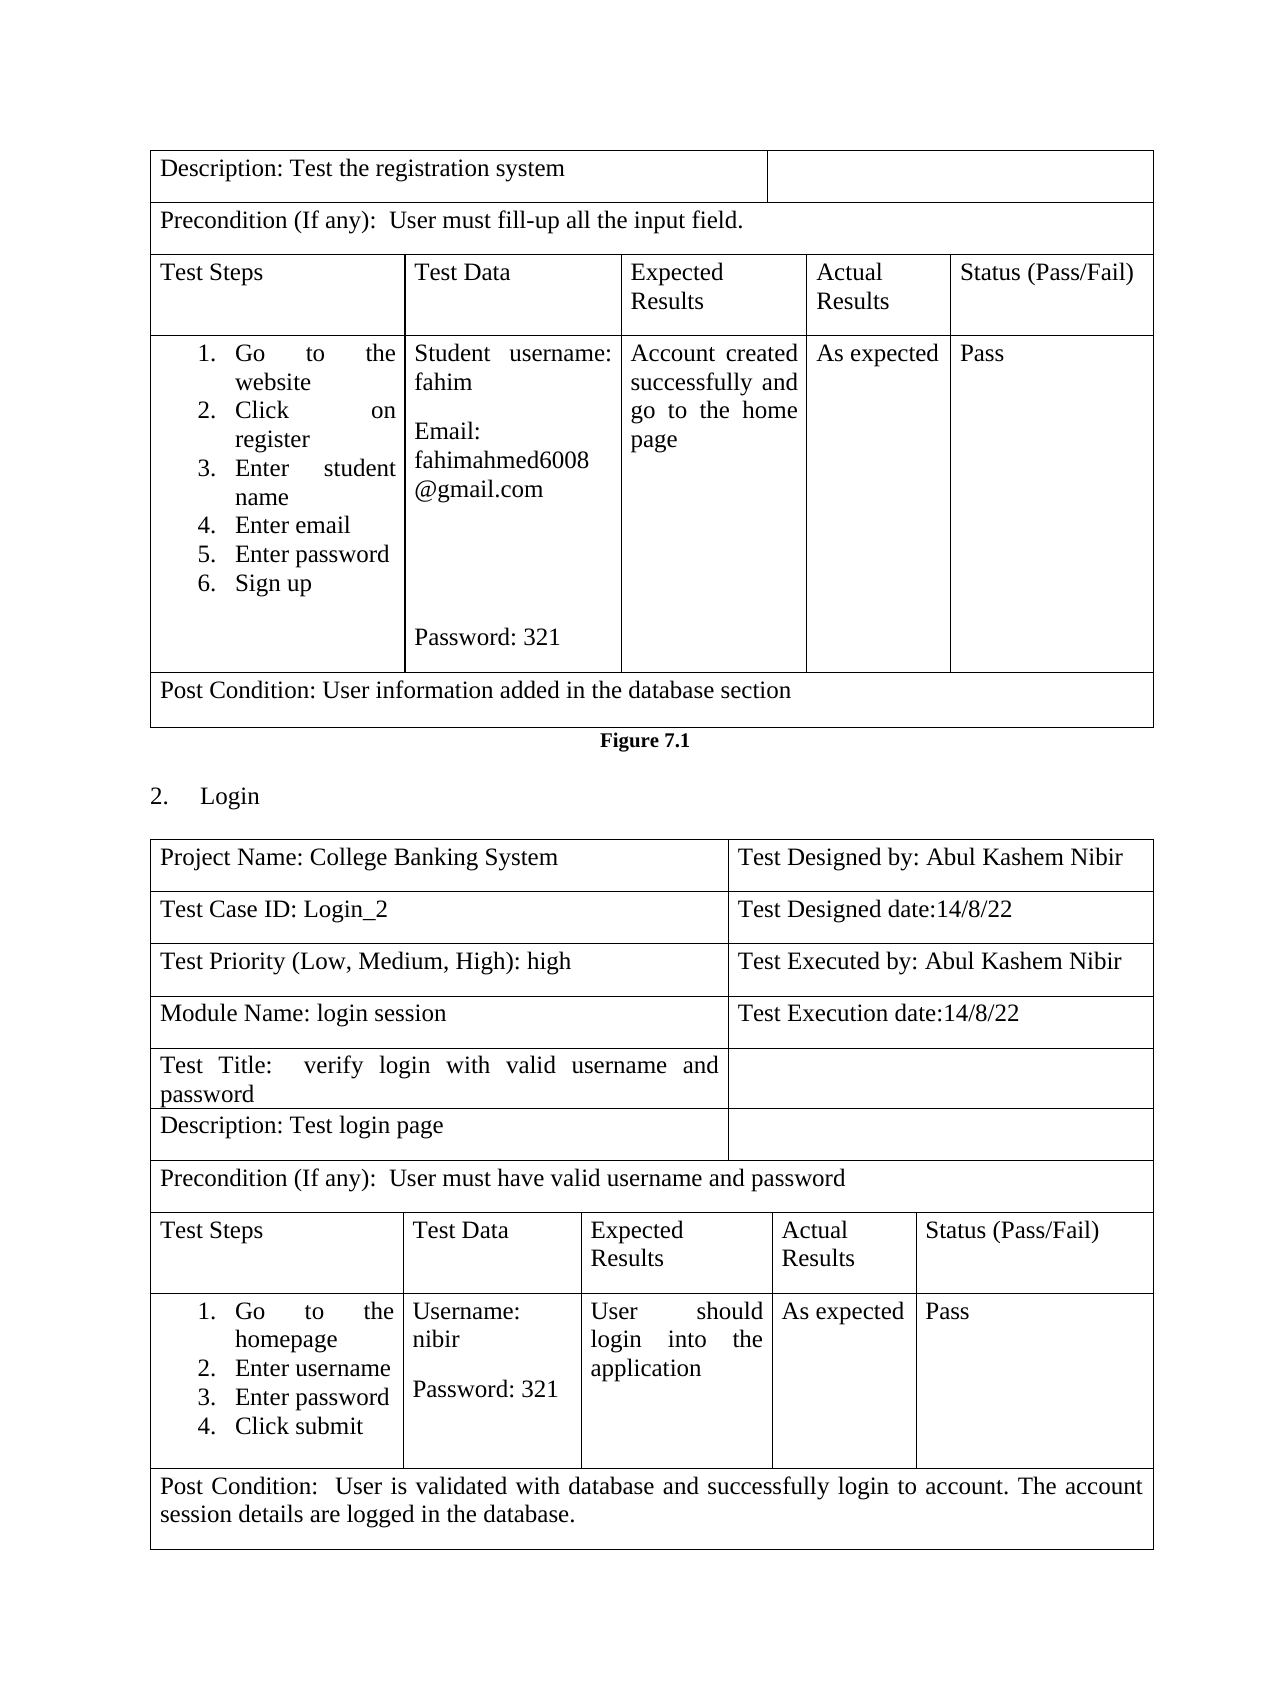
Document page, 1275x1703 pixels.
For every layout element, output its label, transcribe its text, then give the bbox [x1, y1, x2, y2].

table_cell Status (Pass/Fail) [917, 1213, 1153, 1293]
table_cell Precondition (If any): User must have valid username and password [151, 1161, 1153, 1212]
table_cell Status (Pass/Fail) [951, 255, 1153, 335]
text Figure 7.1 [150, 728, 1125, 752]
table_cell Test Case ID: Login_2 [151, 892, 728, 943]
table_cell [729, 1049, 1153, 1108]
table_cell Test Steps [151, 1213, 403, 1293]
table_cell Expected Results [622, 255, 806, 335]
table_cell Expected Results [582, 1213, 772, 1293]
table_cell Description: Test login page [151, 1109, 728, 1160]
table_cell As expected [807, 336, 950, 672]
table_cell As expected [773, 1294, 916, 1468]
table_cell Pass [917, 1294, 1153, 1468]
table_cell Test Executed by: Abul Kashem Nibir [729, 944, 1153, 996]
table_cell User should login into the application [582, 1294, 772, 1468]
table_cell Test Priority (Low, Medium, High): high [151, 944, 728, 996]
table_cell Description: Test the registration system [151, 151, 767, 202]
table_cell Account created successfully and go to the home page [622, 336, 806, 672]
table_cell Actual Results [807, 255, 950, 335]
table_cell Username: nibir Password: 321 [404, 1294, 581, 1468]
table_cell [729, 1109, 1153, 1160]
table_cell Test Execution date:14/8/22 [729, 997, 1153, 1048]
table_cell Test Data [406, 255, 621, 335]
table_cell Go to the website Click on register Enter student name Enter email Enter password Sign up [151, 336, 404, 672]
table_cell Pass [951, 336, 1153, 672]
table_cell Student username: fahim Email: fahimahmed6008@gmail.com Password: 321 [406, 336, 621, 672]
table_cell [768, 151, 1153, 202]
table_cell Post Condition: User information added in the database section [151, 673, 1153, 727]
table_cell Test Steps [151, 255, 404, 335]
table_cell Go to the homepage Enter username Enter password Click submit [151, 1294, 403, 1468]
table_cell Test Data [404, 1213, 581, 1293]
table_cell Test Designed date:14/8/22 [729, 892, 1153, 943]
subtitle Login [150, 781, 1125, 810]
table_cell Actual Results [773, 1213, 916, 1293]
table_cell Precondition (If any): User must fill-up all the input field. [151, 203, 1153, 254]
table_cell Module Name: login session [151, 997, 728, 1048]
table_cell Test Title: verify login with valid username and password [151, 1049, 728, 1108]
table_cell Post Condition: User is validated with database and successfully login to account. The account session details are logged in the database. [151, 1469, 1153, 1549]
table_header Test Designed by: Abul Kashem Nibir [729, 840, 1153, 891]
table_header Project Name: College Banking System [151, 840, 728, 891]
